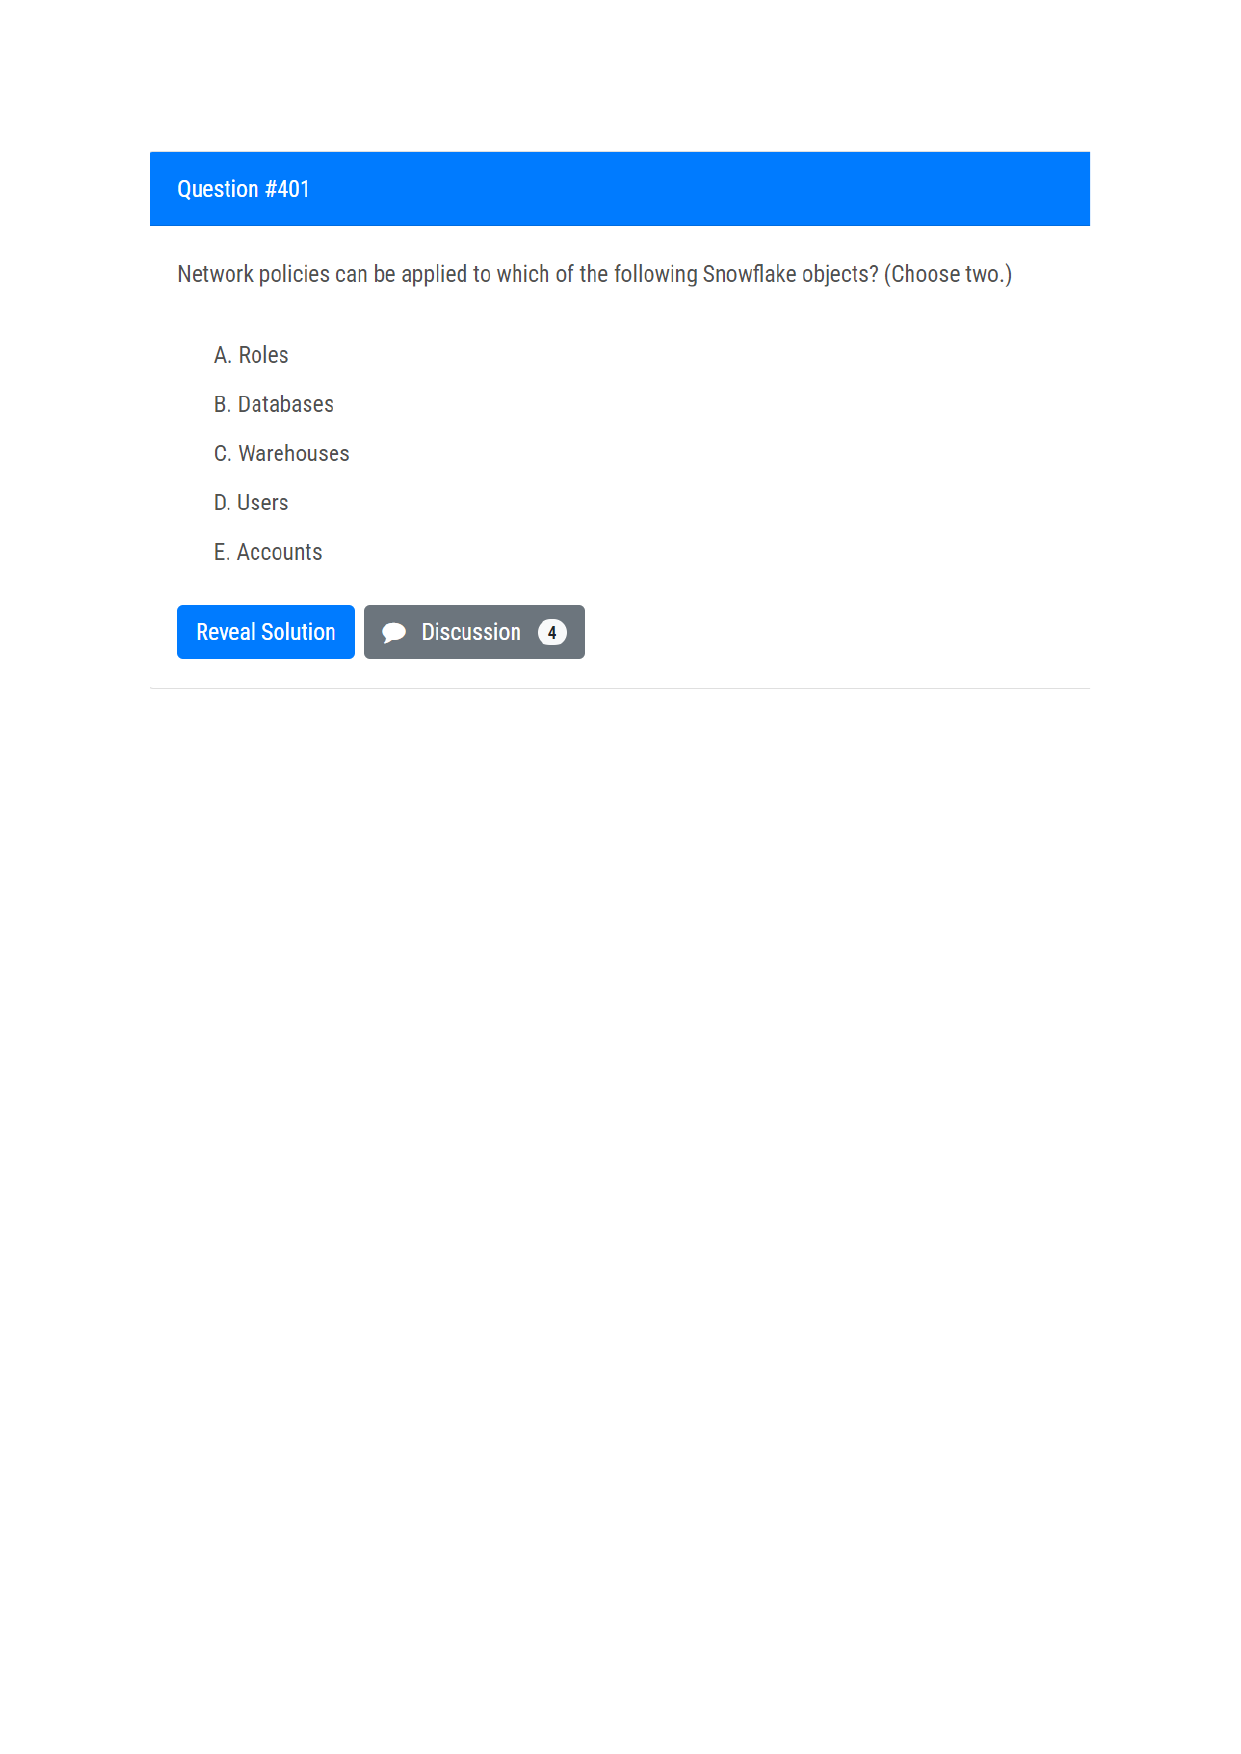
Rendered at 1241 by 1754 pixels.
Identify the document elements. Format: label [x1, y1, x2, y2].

picture [150, 150, 1091, 700]
